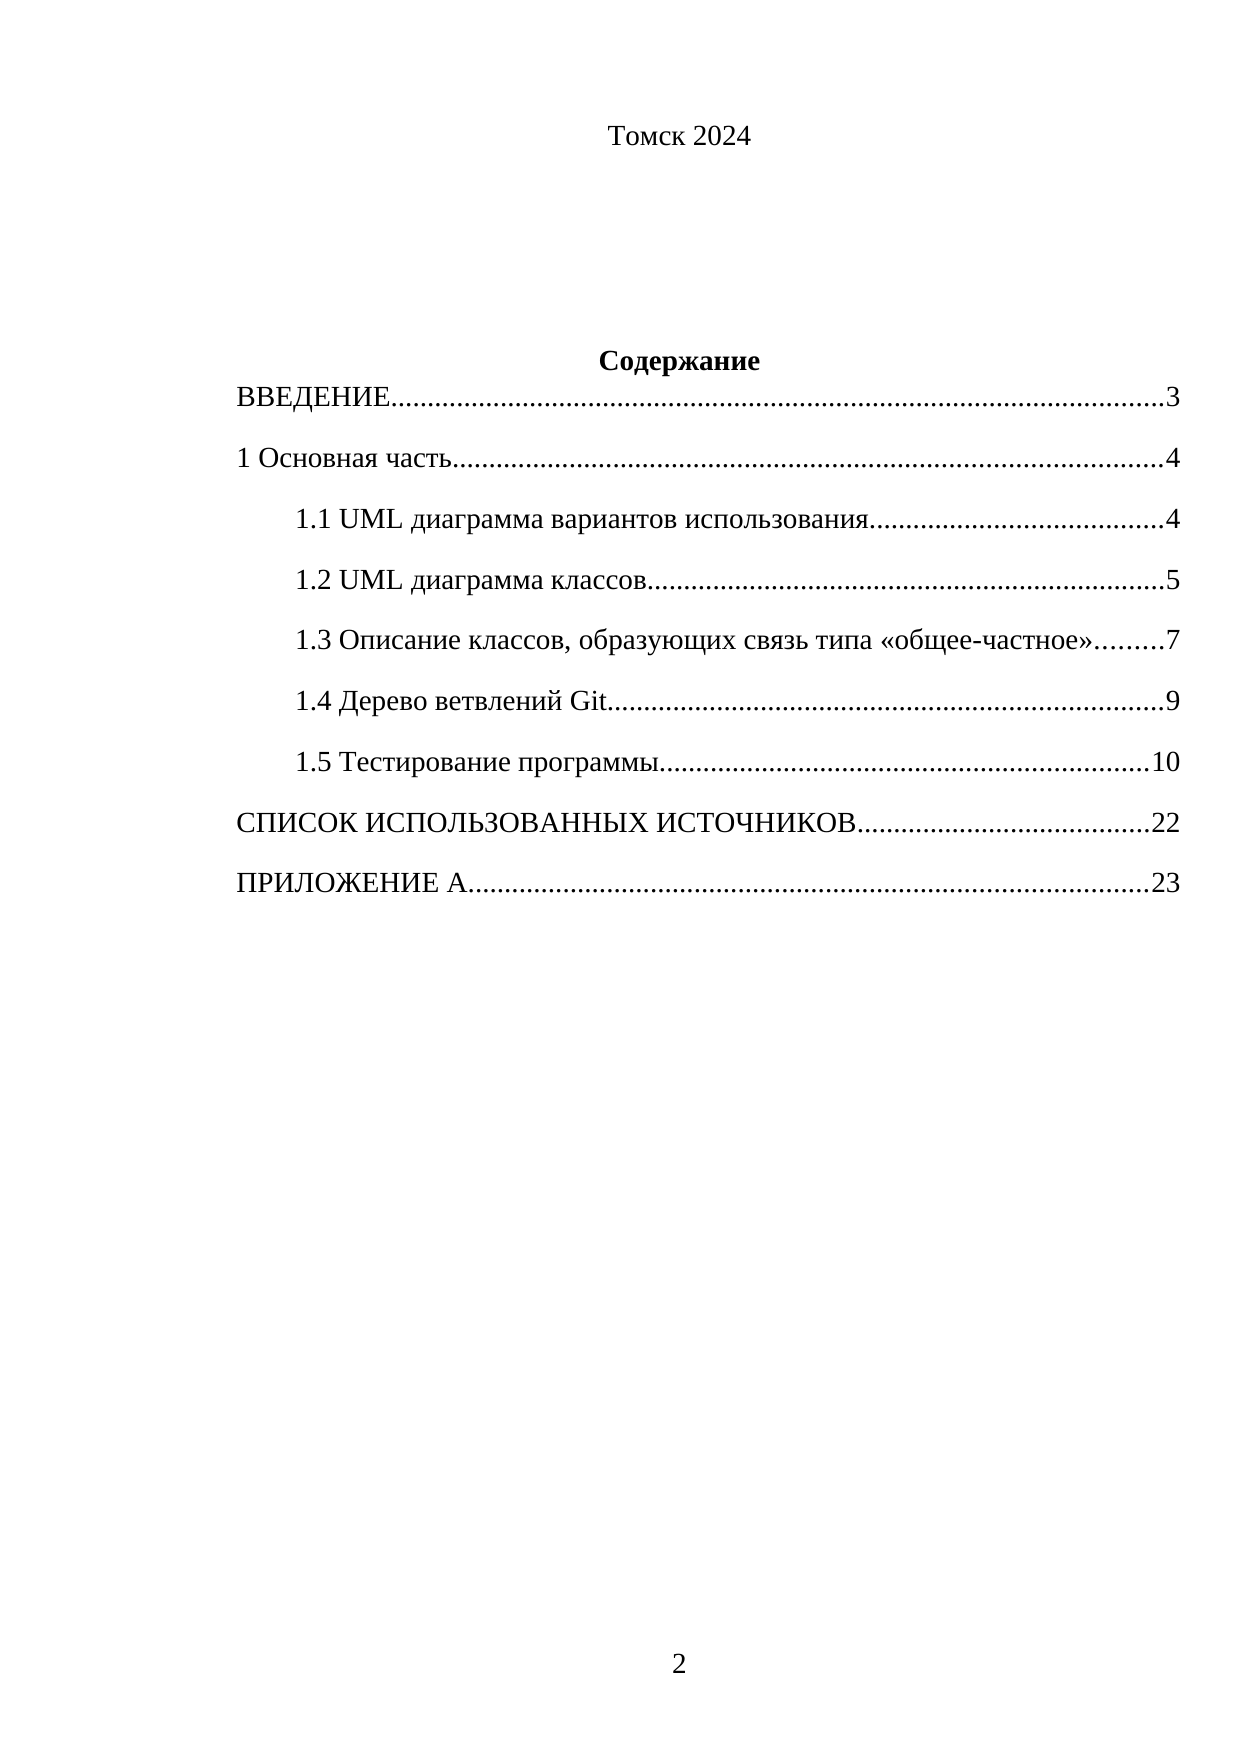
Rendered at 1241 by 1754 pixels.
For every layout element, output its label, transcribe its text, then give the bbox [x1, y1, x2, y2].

text Томск 2024 [177, 118, 1181, 152]
